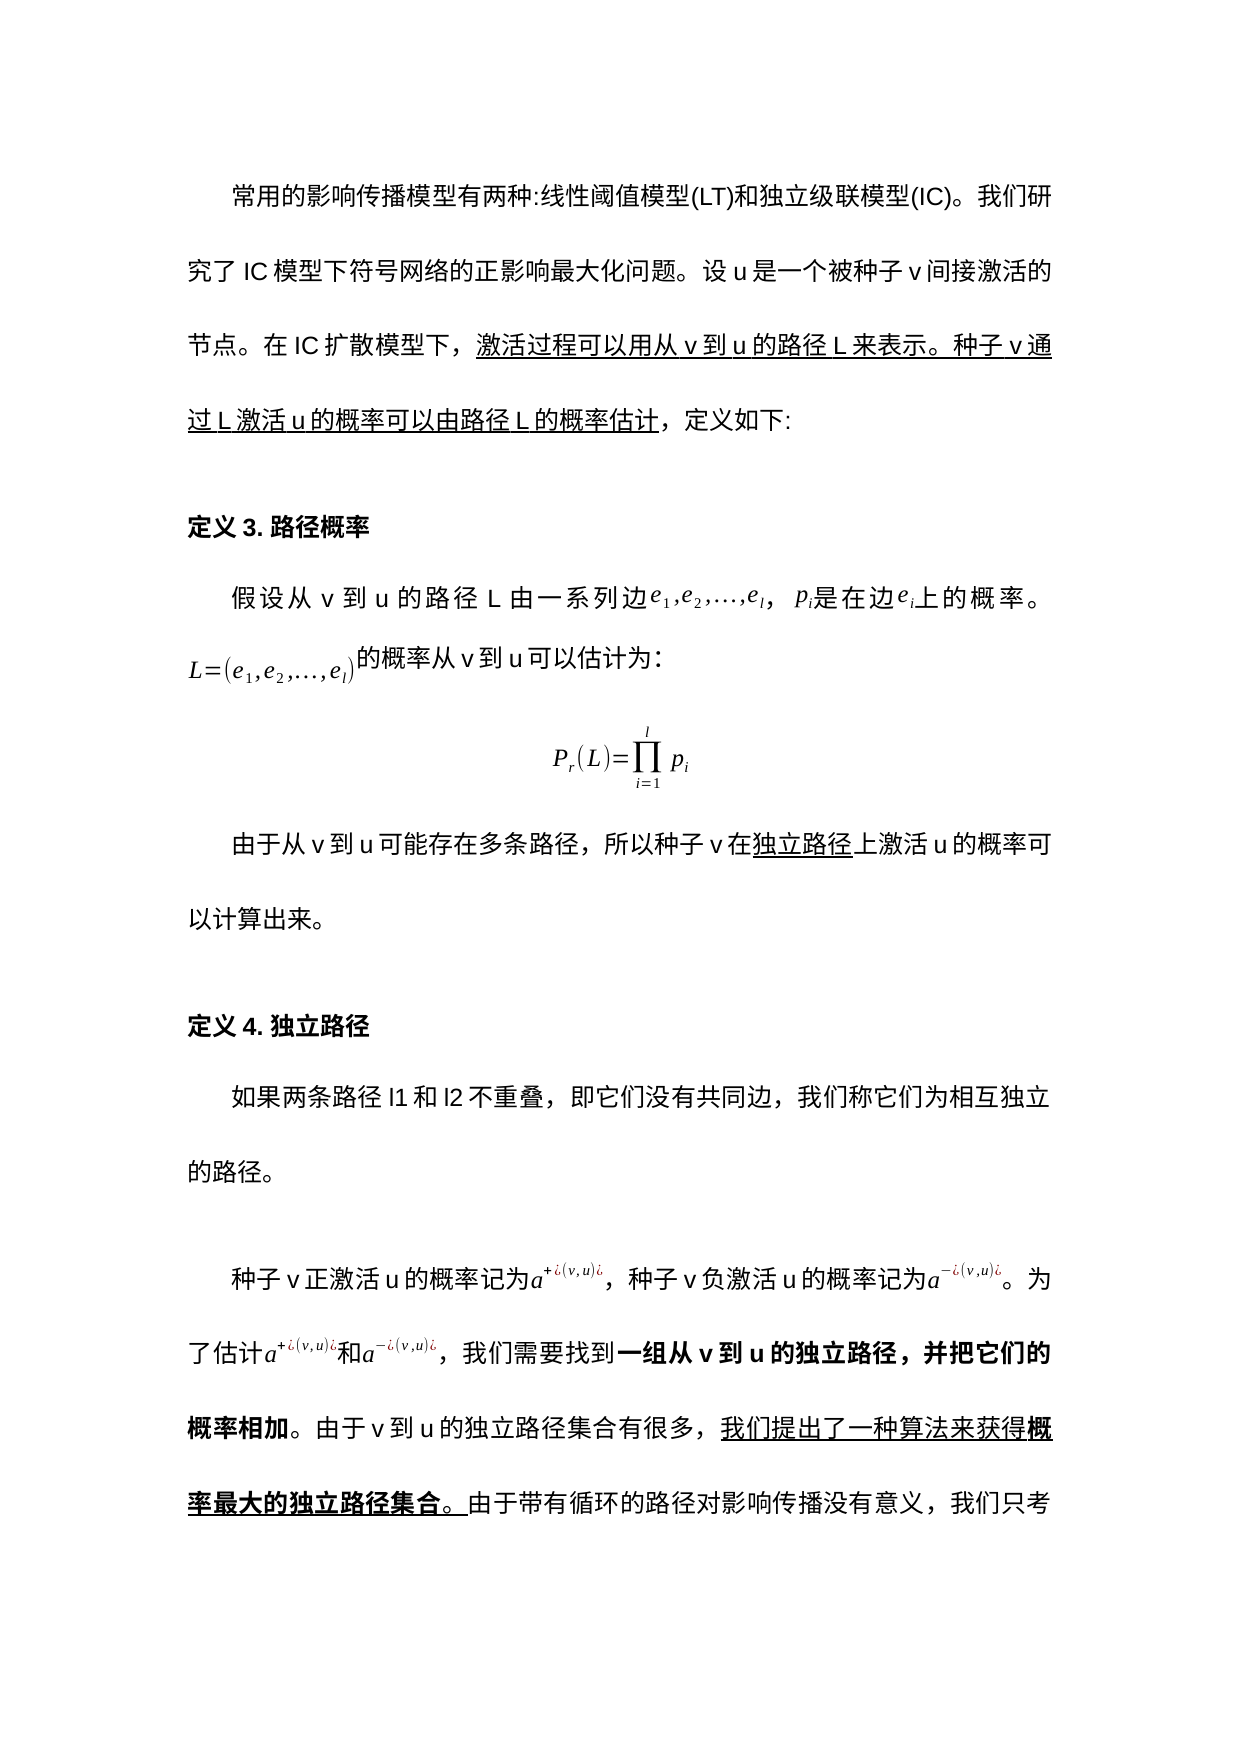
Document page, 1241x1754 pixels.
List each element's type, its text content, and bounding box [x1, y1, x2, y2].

text 由于从v到u可能存在多条路径，所以种子v在独立路径上激活u的概率可以计算出来。 [187, 811, 1053, 950]
text 定义3. 路径概率 [187, 493, 1053, 558]
text 常用的影响传播模型有两种:线性阈值模型(LT)和独立级联模型(IC)。我们研究了IC模型下符号网络的正影响最大化问题。设u是一个被种子v间接激活的节点。在IC扩散模型下，激活过程可以用从v到u的路径L来表示。种子v通过L激活u的概率可以由路径L的概率估计，定义如下: [187, 162, 1053, 451]
text 定义4. 独立路径 [187, 992, 1053, 1057]
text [187, 1245, 1053, 1534]
text 假设从v到u的路径L由一系列边，是在边上的概率。的概率从v到u可以估计为： [187, 564, 1053, 703]
text 如果两条路径l1和l2不重叠，即它们没有共同边，我们称它们为相互独立的路径。 [187, 1063, 1053, 1203]
